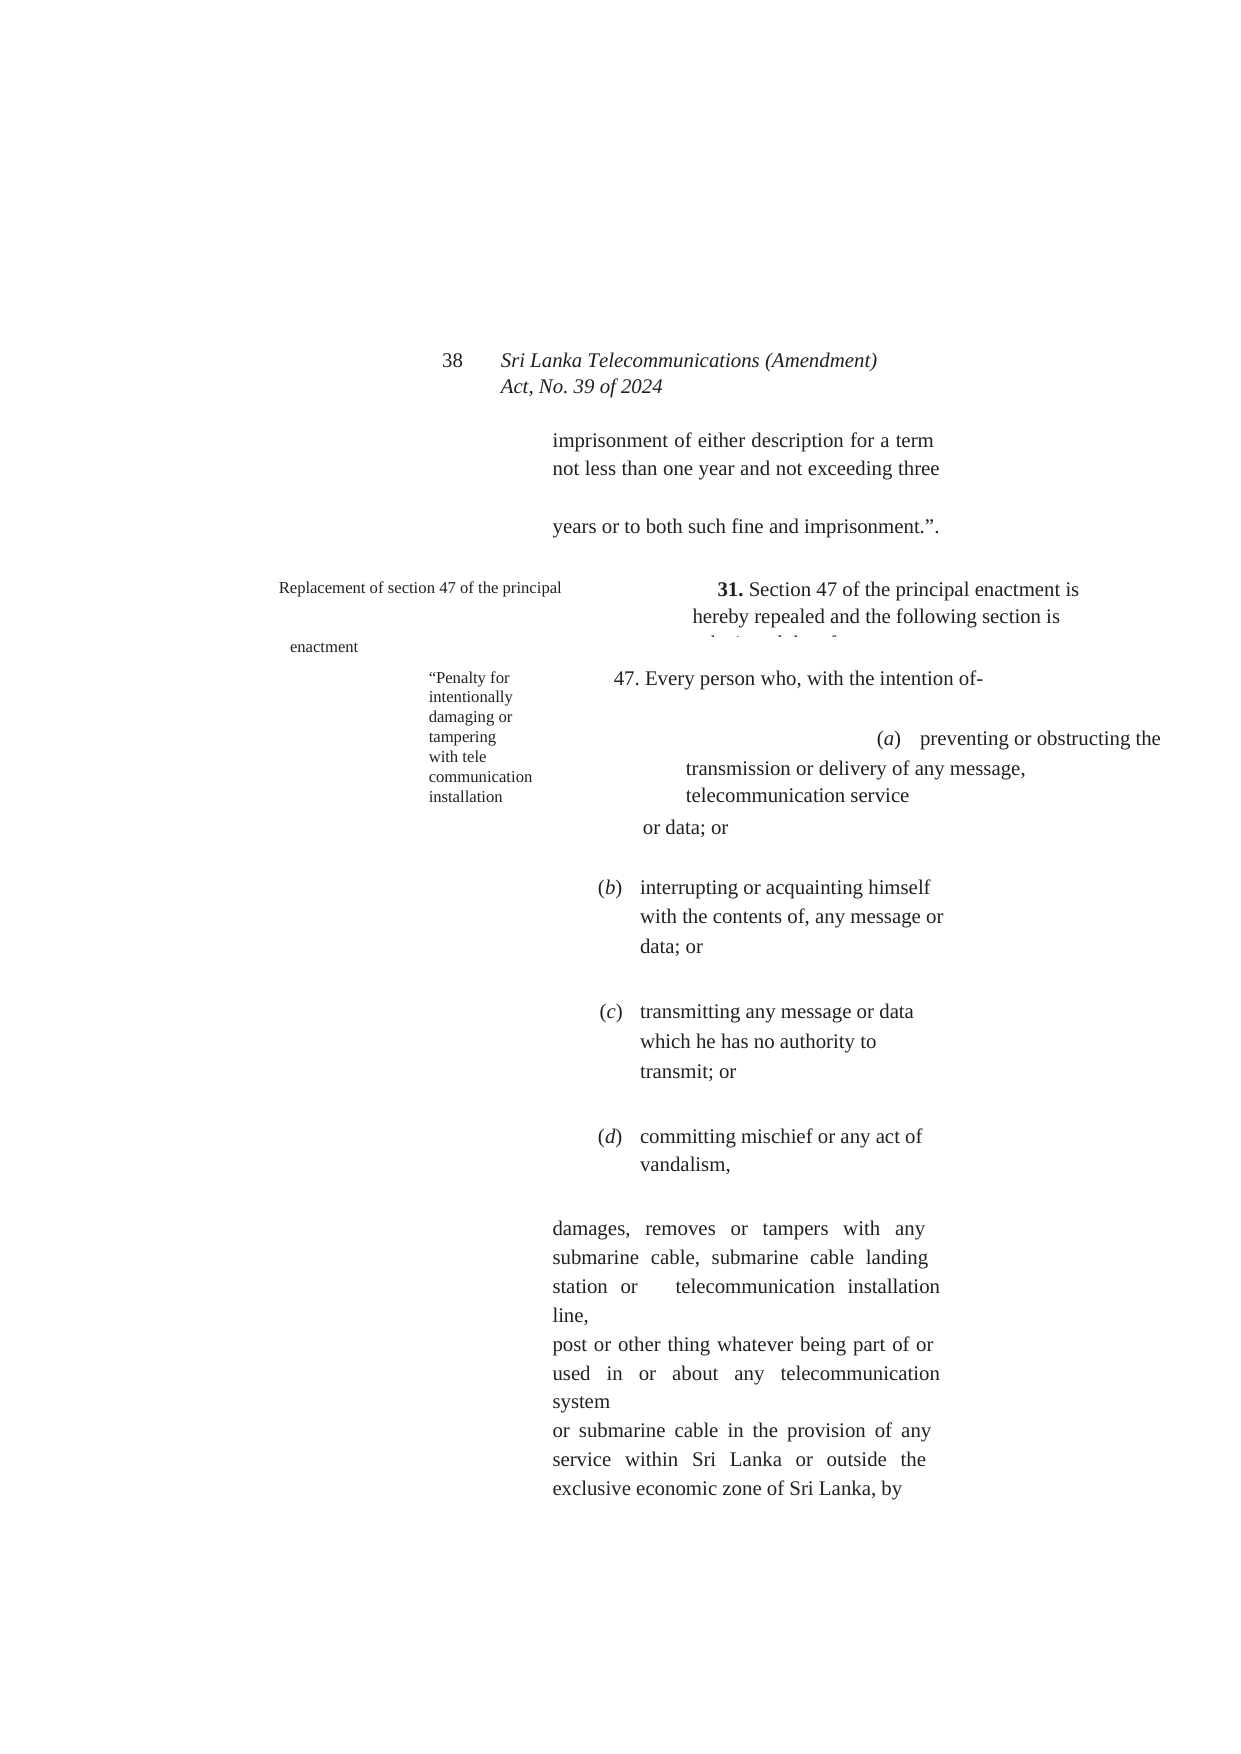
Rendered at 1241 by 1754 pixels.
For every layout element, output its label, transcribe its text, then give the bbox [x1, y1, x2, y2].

text damages, removes or tampers with any submarine cable, submarine cable landing station or telecommunication installation line, post or other thing whatever being part of or used in or about any telecommunication system or submarine cable in the provision of any service within Sri Lanka or outside the exclusive economic zone of Sri Lanka, by [552, 1216, 941, 1500]
table_header 47. Every person who, with the intention of- [596, 661, 1222, 707]
text imprisonment of either description for a term not less than one year and not exceeding three years or to both such fine and imprisonment.”. [552, 428, 941, 538]
text (d) committing mischief or any act of vandalism, [598, 1124, 955, 1177]
table_header “Penalty for intentionally damaging or tampering with tele communication installation [283, 661, 596, 812]
table_cell transmission or delivery of any message, telecommunication service [596, 751, 1222, 812]
table_cell (a) [596, 707, 909, 751]
text (c) transmitting any message or data which he has no authority to transmit; or [599, 999, 955, 1084]
text 38 Sri Lanka Telecommunications (Amendment) Act, No. 39 of 2024 [442, 348, 895, 399]
text enactment [290, 637, 1090, 656]
text (b) interrupting or acquainting himself with the contents of, any message or data; or [598, 875, 955, 959]
table_header Replacement of section 47 of the principal [208, 571, 677, 637]
table_cell preventing or obstructing the [909, 707, 1222, 751]
text or data; or [150, 816, 728, 839]
table_header 31. Section 47 of the principal enactment is hereby repealed and the following section is substituted therefor:- [677, 571, 1147, 637]
